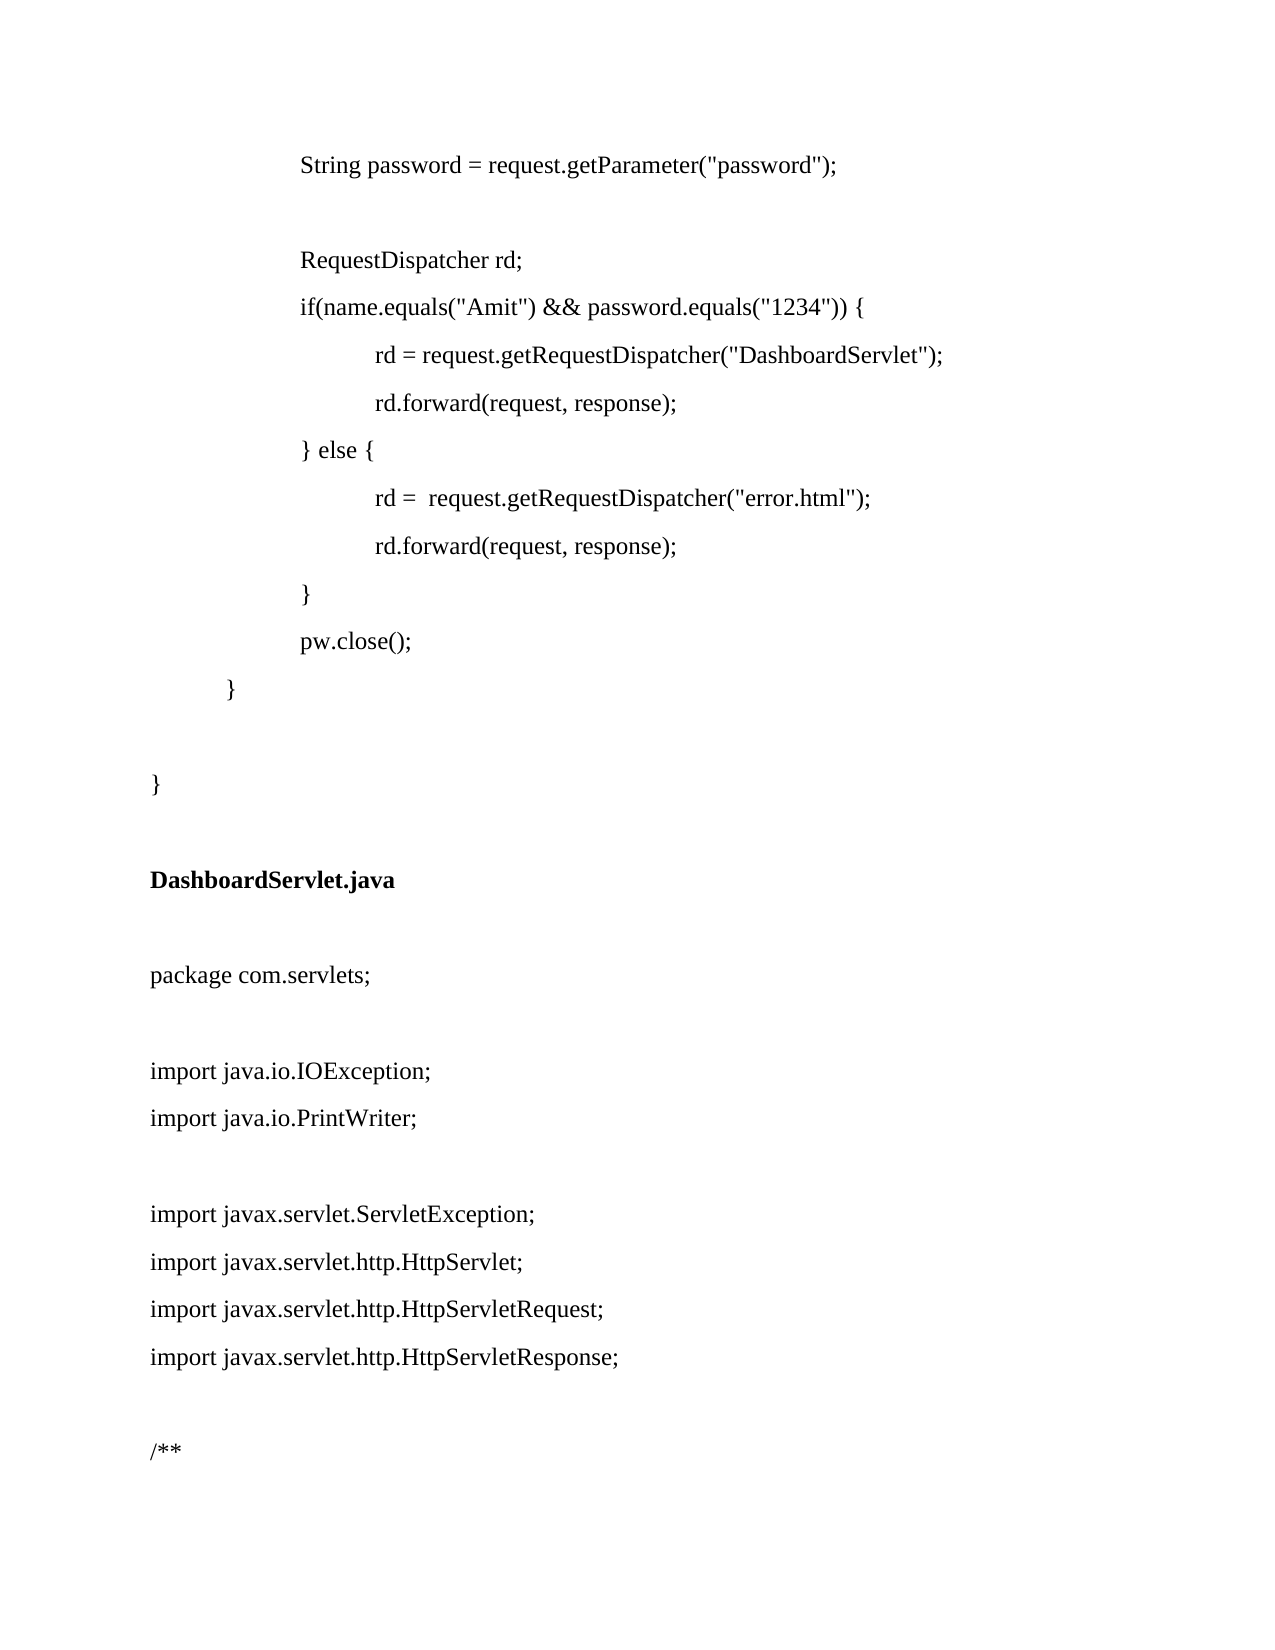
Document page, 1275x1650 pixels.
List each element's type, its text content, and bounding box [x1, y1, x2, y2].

text package com.servlets; [150, 960, 1125, 989]
text import java.io.PrintWriter; [150, 1103, 1125, 1132]
text rd.forward(request, response); [150, 388, 1125, 417]
text } else { [150, 436, 1125, 464]
text rd = request.getRequestDispatcher("error.html"); [150, 483, 1125, 512]
text DashboardServlet.java [150, 865, 1125, 894]
text import javax.servlet.http.HttpServletRequest; [150, 1294, 1125, 1323]
text } [150, 579, 1125, 607]
text } [150, 769, 1125, 798]
text import javax.servlet.ServletException; [150, 1199, 1125, 1228]
text String password = request.getParameter("password"); [150, 150, 1125, 179]
text pw.close(); [150, 626, 1125, 655]
text rd = request.getRequestDispatcher("DashboardServlet"); [150, 340, 1125, 369]
text import javax.servlet.http.HttpServlet; [150, 1247, 1125, 1275]
text RequestDispatcher rd; [150, 245, 1125, 273]
text import javax.servlet.http.HttpServletResponse; [150, 1342, 1125, 1371]
text rd.forward(request, response); [150, 531, 1125, 560]
text if(name.equals("Amit") && password.equals("1234")) { [150, 292, 1125, 321]
text } [150, 674, 1125, 703]
text /** [150, 1437, 1125, 1466]
text import java.io.IOException; [150, 1056, 1125, 1084]
